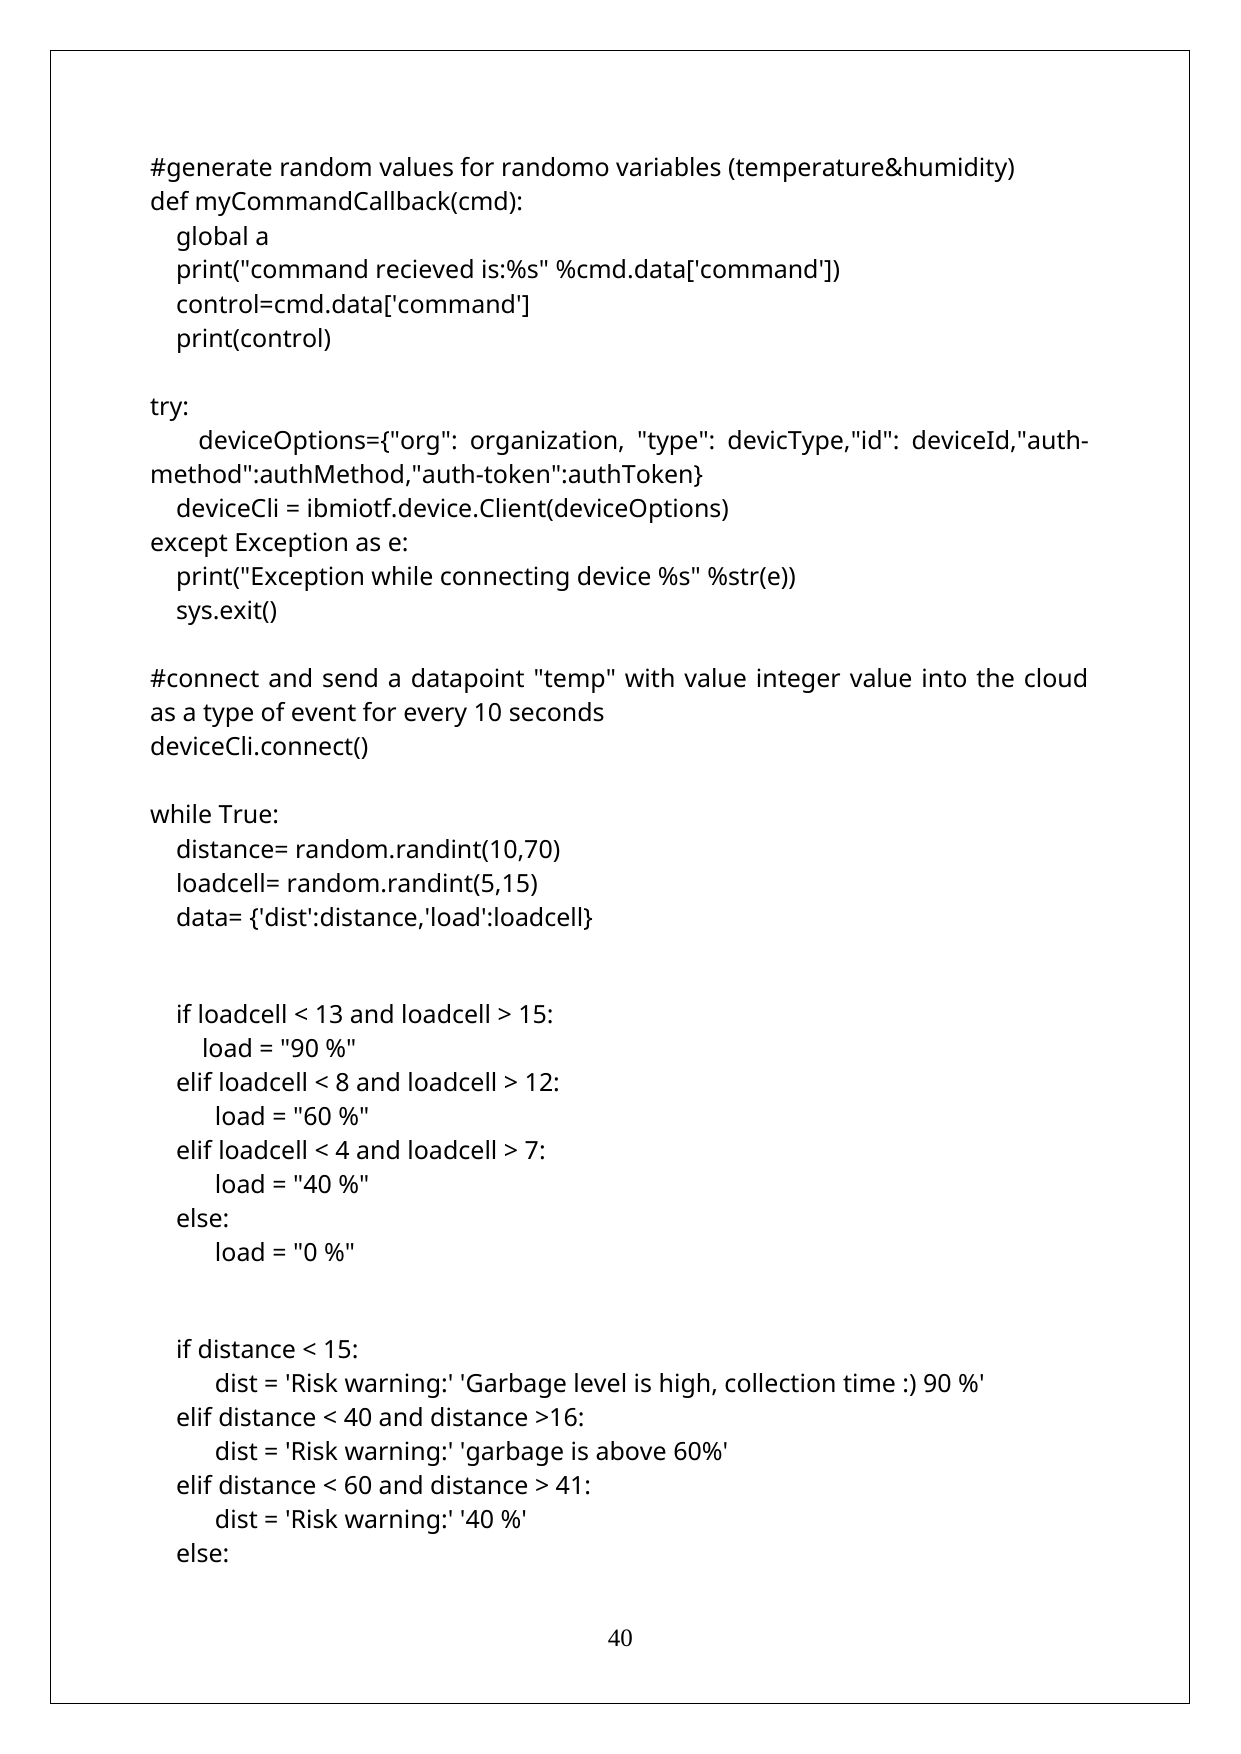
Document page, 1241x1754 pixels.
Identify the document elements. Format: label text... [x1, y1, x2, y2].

text elif loadcell < 4 and loadcell > 7: [150, 1132, 1090, 1167]
text deviceCli.connect() [150, 729, 1090, 763]
text while True: [150, 797, 1090, 831]
text def myCommandCallback(cmd): [150, 184, 1090, 218]
text else: [150, 1536, 1090, 1570]
text control=cmd.data['command'] [150, 286, 1090, 320]
text distance= random.randint(10,70) [150, 831, 1090, 865]
text else: [150, 1201, 1090, 1235]
text print("command recieved is:%s" %cmd.data['command']) [150, 252, 1090, 286]
text print(control) [150, 320, 1090, 354]
text sys.exit() [150, 593, 1090, 627]
text if loadcell < 13 and loadcell > 15: [150, 996, 1090, 1030]
text elif loadcell < 8 and loadcell > 12: [150, 1064, 1090, 1098]
text load = "40 %" [150, 1167, 1090, 1201]
text dist = 'Risk warning:' '40 %' [150, 1502, 1090, 1536]
text load = "90 %" [150, 1030, 1090, 1064]
text dist = 'Risk warning:' 'garbage is above 60%' [150, 1434, 1090, 1468]
text except Exception as e: [150, 525, 1090, 559]
text dist = 'Risk warning:' 'Garbage level is high, collection time :) 90 %' [150, 1366, 1090, 1400]
text try: [150, 388, 1090, 422]
text if distance < 15: [150, 1332, 1090, 1366]
text data= {'dist':distance,'load':loadcell} [150, 899, 1090, 933]
text loadcell= random.randint(5,15) [150, 865, 1090, 899]
text load = "0 %" [150, 1235, 1090, 1269]
text elif distance < 40 and distance >16: [150, 1400, 1090, 1434]
text load = "60 %" [150, 1098, 1090, 1132]
text #connect and send a datapoint "temp" with value integer value into the cloud as a type of event for every 10 seconds [150, 661, 1090, 729]
text deviceOptions={"org": organization, "type": devicType,"id": deviceId,"auth-method":authMethod,"auth-token":authToken} [150, 422, 1090, 491]
text elif distance < 60 and distance > 41: [150, 1468, 1090, 1502]
text deviceCli = ibmiotf.device.Client(deviceOptions) [150, 491, 1090, 525]
text print("Exception while connecting device %s" %str(e)) [150, 559, 1090, 593]
text global a [150, 218, 1090, 252]
text #generate random values for randomo variables (temperature&humidity) [150, 150, 1090, 184]
